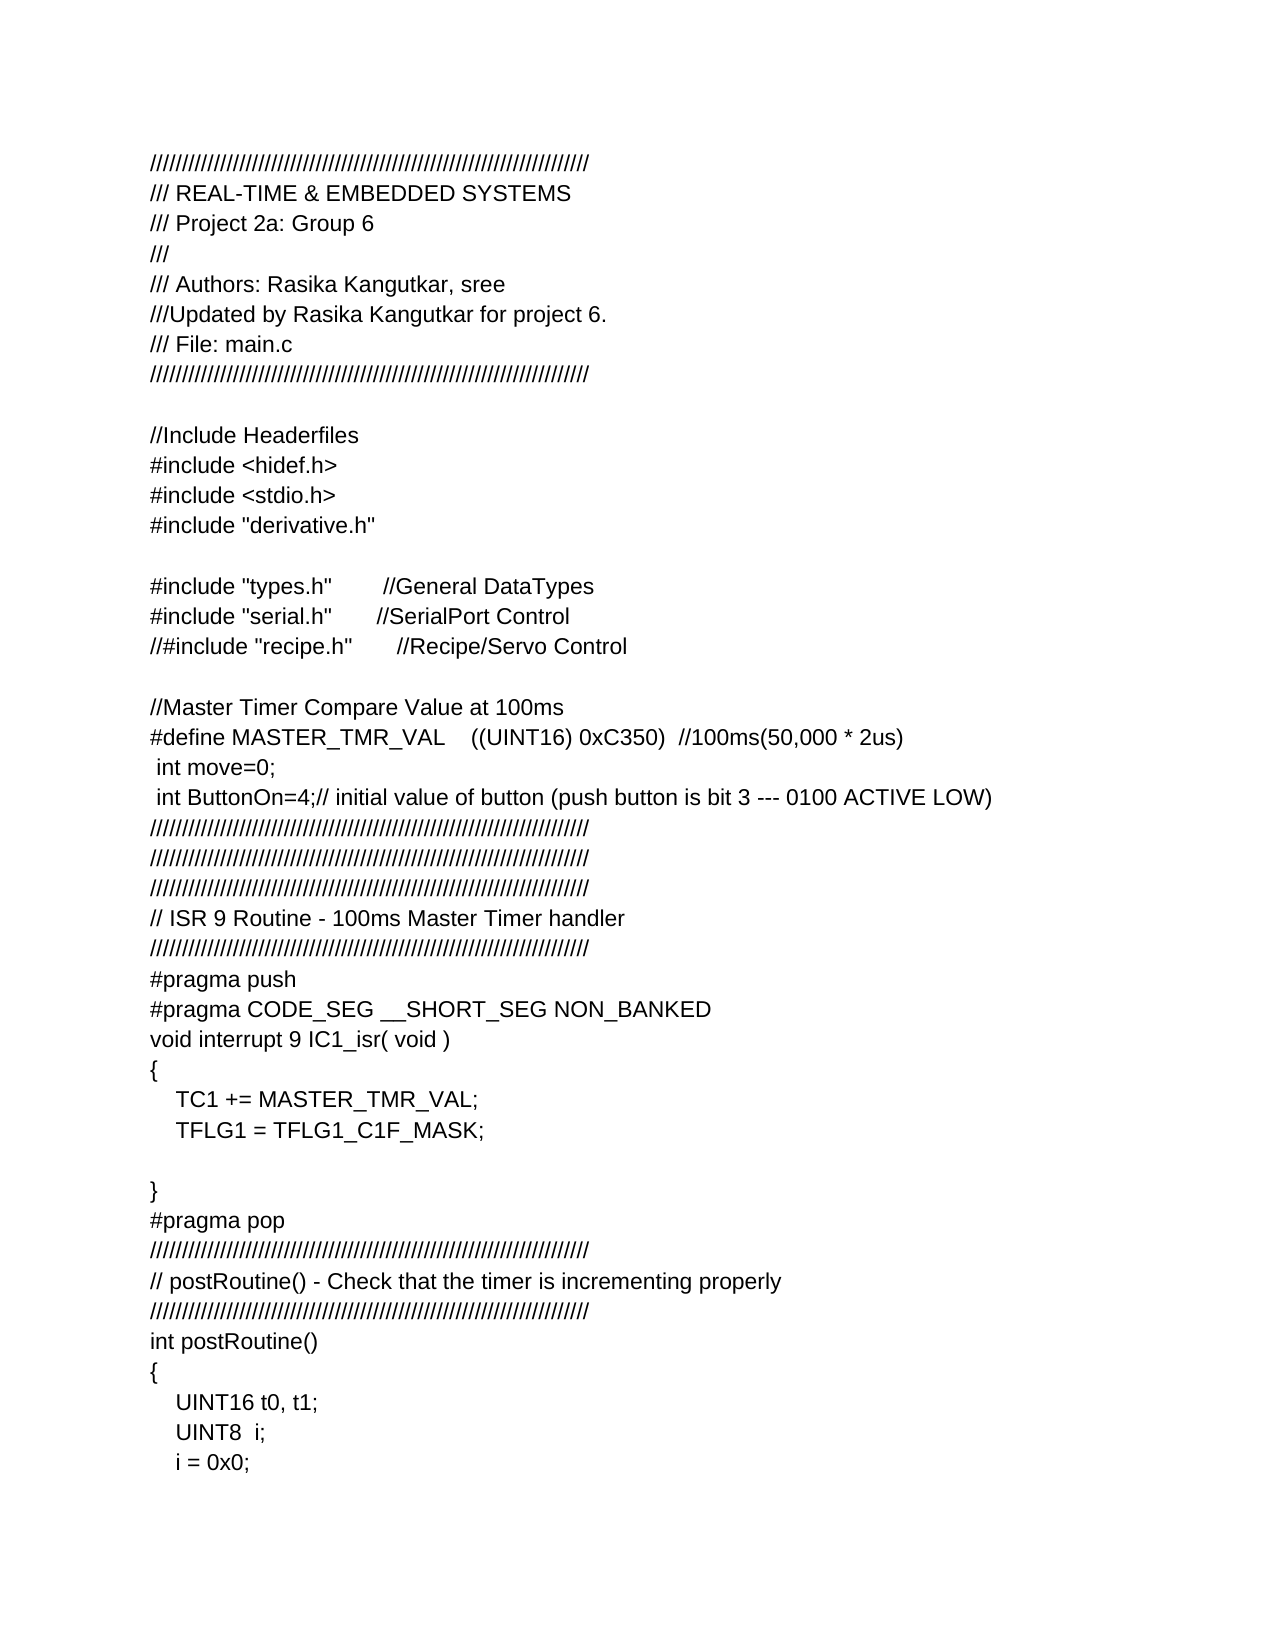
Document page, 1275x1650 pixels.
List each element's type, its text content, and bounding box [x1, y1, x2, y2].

text ///////////////////////////////////////////////////////////////////// [150, 935, 1125, 962]
text ///////////////////////////////////////////////////////////////////// [150, 814, 1125, 841]
text // postRoutine() - Check that the timer is incrementing properly [150, 1268, 1125, 1294]
text /// Project 2a: Group 6 [150, 210, 1125, 237]
text ///////////////////////////////////////////////////////////////////// [150, 1298, 1125, 1324]
text ///Updated by Rasika Kangutkar for project 6. [150, 301, 1125, 327]
text //Master Timer Compare Value at 100ms [150, 694, 1125, 720]
text UINT8 i; [150, 1419, 1125, 1445]
text ///////////////////////////////////////////////////////////////////// [150, 150, 1125, 176]
text { [150, 1358, 1125, 1385]
text ///////////////////////////////////////////////////////////////////// [150, 875, 1125, 901]
text TFLG1 = TFLG1_C1F_MASK; [150, 1117, 1125, 1143]
text #include "types.h" //General DataTypes [150, 573, 1125, 599]
text #define MASTER_TMR_VAL ((UINT16) 0xC350) //100ms(50,000 * 2us) [150, 724, 1125, 750]
text // ISR 9 Routine - 100ms Master Timer handler [150, 905, 1125, 932]
text ///////////////////////////////////////////////////////////////////// [150, 1237, 1125, 1264]
text #include "serial.h" //SerialPort Control [150, 603, 1125, 629]
text ///////////////////////////////////////////////////////////////////// [150, 845, 1125, 871]
text int postRoutine() [150, 1328, 1125, 1354]
text #pragma push [150, 966, 1125, 992]
text #pragma CODE_SEG __SHORT_SEG NON_BANKED [150, 996, 1125, 1022]
text /// REAL-TIME & EMBEDDED SYSTEMS [150, 180, 1125, 207]
text { [150, 1056, 1125, 1083]
text int ButtonOn=4;// initial value of button (push button is bit 3 --- 0100 ACTIVE LOW) [150, 784, 1125, 811]
text } [150, 1177, 1125, 1203]
text ///////////////////////////////////////////////////////////////////// [150, 361, 1125, 388]
text int move=0; [150, 754, 1125, 781]
text UINT16 t0, t1; [150, 1388, 1125, 1415]
text #include <stdio.h> [150, 482, 1125, 509]
text /// Authors: Rasika Kangutkar, sree [150, 271, 1125, 297]
text //Include Headerfiles [150, 422, 1125, 448]
text //#include "recipe.h" //Recipe/Servo Control [150, 633, 1125, 660]
text void interrupt 9 IC1_isr( void ) [150, 1026, 1125, 1052]
text #include <hidef.h> [150, 452, 1125, 478]
text /// [150, 241, 1125, 267]
text i = 0x0; [150, 1449, 1125, 1475]
text #include "derivative.h" [150, 512, 1125, 539]
text TC1 += MASTER_TMR_VAL; [150, 1086, 1125, 1113]
text /// File: main.c [150, 331, 1125, 358]
text #pragma pop [150, 1207, 1125, 1234]
